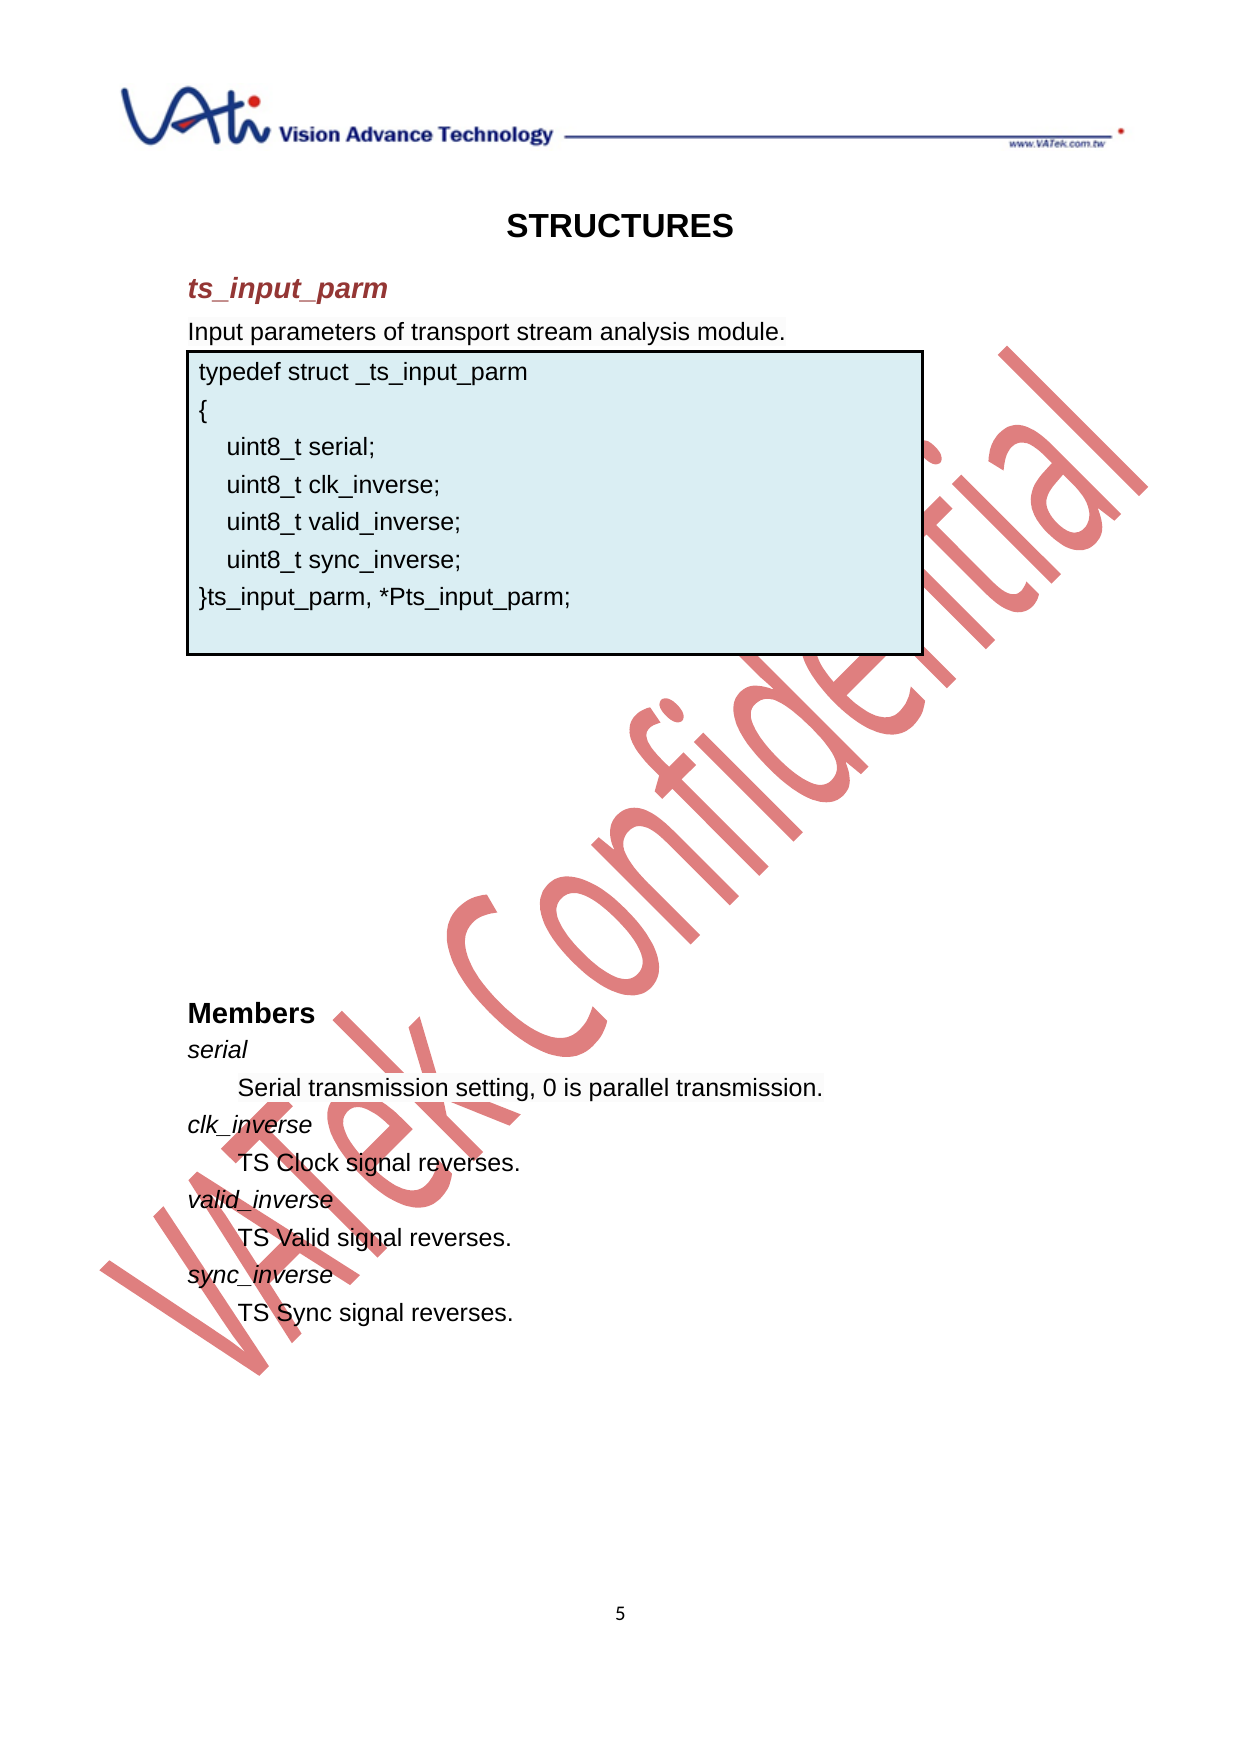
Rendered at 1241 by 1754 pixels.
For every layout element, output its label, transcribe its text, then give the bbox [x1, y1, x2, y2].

subtitle ts_input_parm [187, 269, 1053, 306]
table_header typedef struct _ts_input_parm { uint8_t serial; uint8_t clk_inverse; uint8_t valid_inverse; uint8_t sync_inverse; }ts_input_parm, *Pts_input_parm; [189, 353, 921, 653]
text Members [187, 994, 1053, 1031]
text serial [187, 1031, 1053, 1069]
text Input parameters of transport stream analysis module. [187, 312, 1053, 350]
text sync_inverse [187, 1256, 1053, 1294]
title STRUCTURES [187, 187, 1053, 262]
text TS Clock signal reverses. [187, 1144, 1053, 1181]
text valid_inverse [187, 1181, 1053, 1219]
text Serial transmission setting, 0 is parallel transmission. [187, 1069, 1053, 1106]
text clk_inverse [187, 1106, 1053, 1144]
text TS Valid signal reverses. [187, 1219, 1053, 1256]
text TS Sync signal reverses. [187, 1294, 1053, 1331]
picture [105, 83, 1135, 151]
